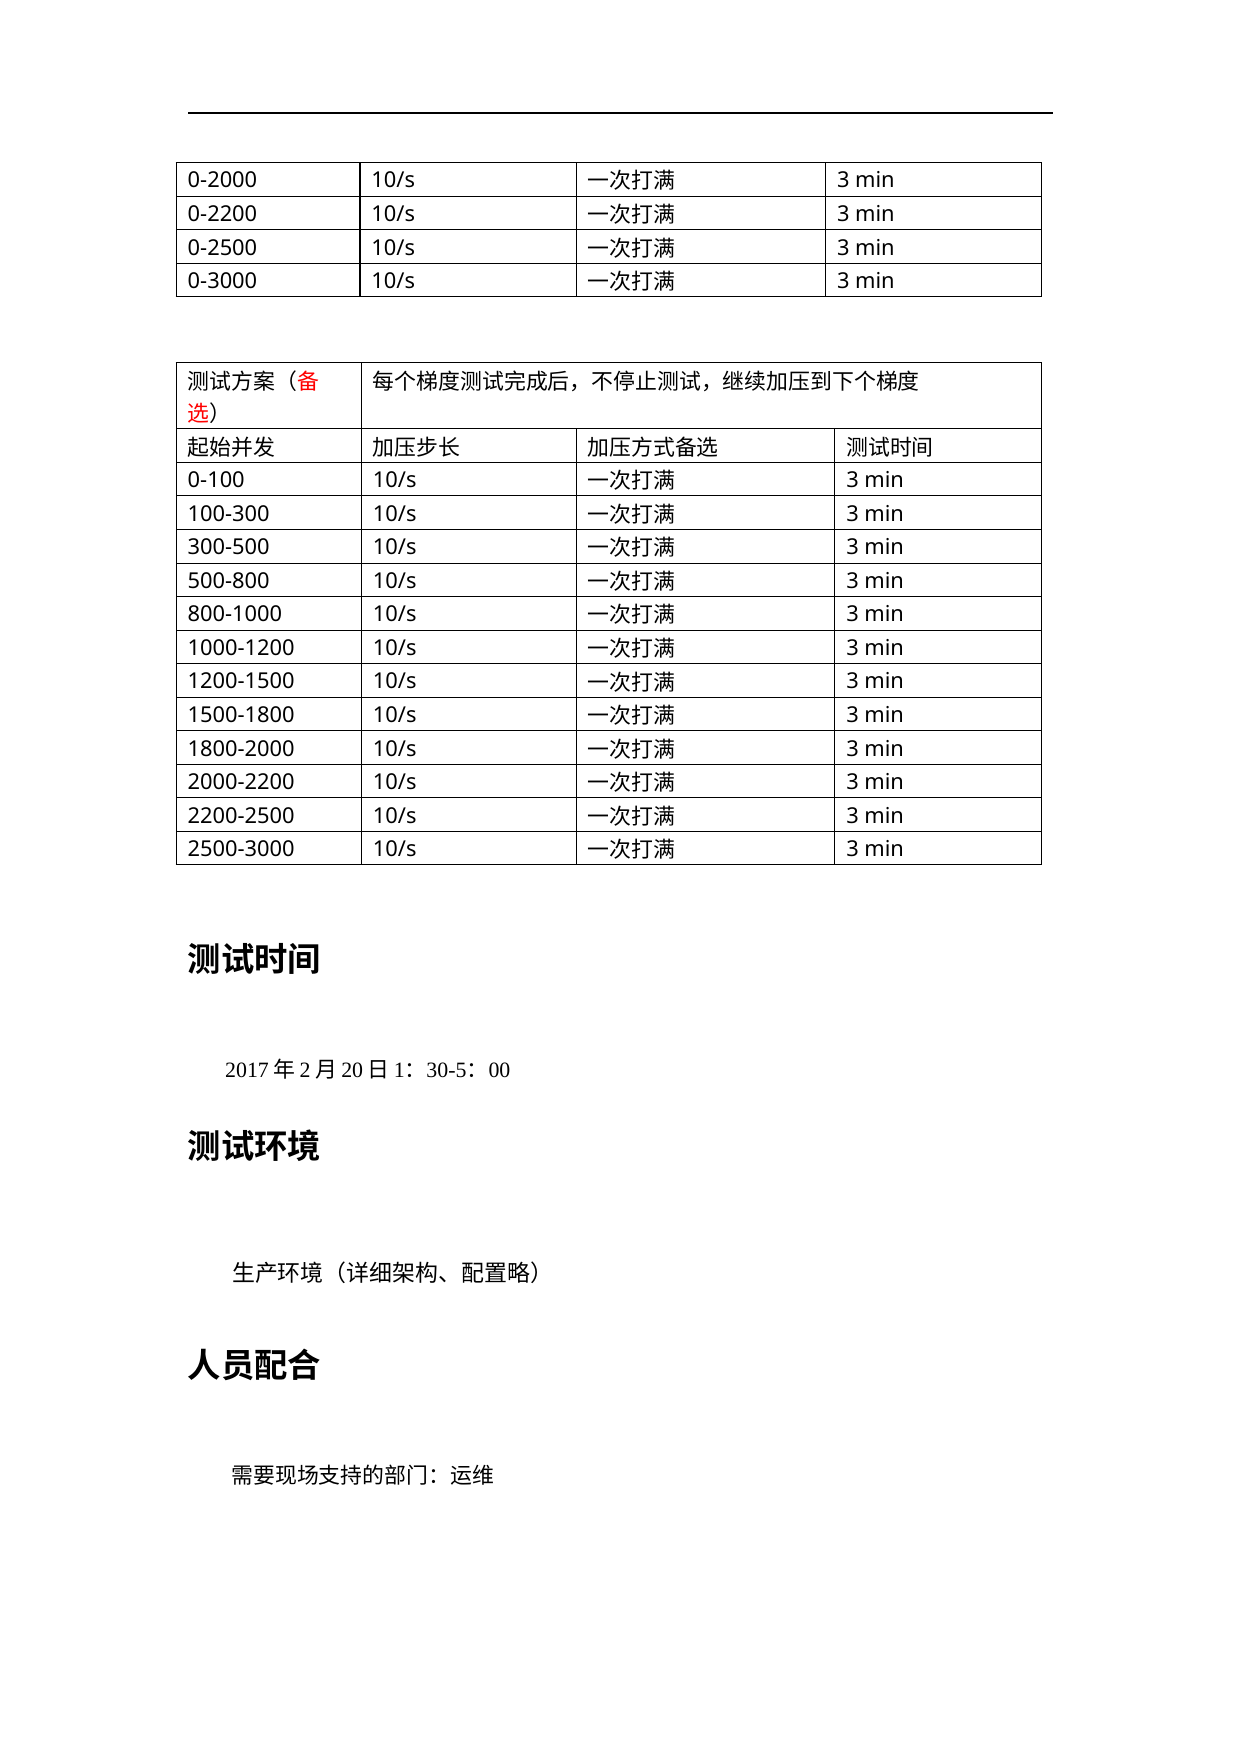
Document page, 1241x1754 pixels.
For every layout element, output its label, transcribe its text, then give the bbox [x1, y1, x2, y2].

table_cell 500-800 [177, 564, 361, 596]
table_cell 10/s [361, 197, 576, 229]
table_cell 3 min [835, 463, 1041, 495]
table_cell 10/s [362, 664, 576, 697]
table_cell 3 min [835, 798, 1041, 831]
subtitle 测试时间 [187, 925, 1053, 990]
table_cell 10/s [362, 832, 576, 864]
table_cell 2500-3000 [177, 832, 361, 864]
table_cell 3 min [835, 530, 1041, 562]
table_cell 1500-1800 [177, 698, 361, 730]
table_cell 10/s [362, 463, 576, 495]
table_cell 3 min [835, 597, 1041, 629]
table_cell 10/s [362, 765, 576, 797]
table_cell 10/s [362, 496, 576, 529]
table_cell 10/s [362, 530, 576, 562]
table_cell 3 min [826, 163, 1041, 196]
table_cell 一次打满 [577, 163, 825, 196]
subtitle 测试环境 [187, 1112, 1053, 1177]
table_cell 0-2500 [177, 230, 359, 263]
table_cell 10/s [362, 597, 576, 629]
table_cell 3 min [835, 698, 1041, 730]
table_cell 3 min [835, 564, 1041, 596]
table_cell 1000-1200 [177, 631, 361, 663]
table_cell 3 min [835, 496, 1041, 529]
table_cell 一次打满 [577, 197, 825, 229]
table_cell 一次打满 [577, 597, 834, 629]
table_cell 一次打满 [577, 230, 825, 263]
table_cell 一次打满 [577, 530, 834, 562]
table_cell 0-100 [177, 463, 361, 495]
table_cell 一次打满 [577, 631, 834, 663]
table_cell 2200-2500 [177, 798, 361, 831]
table_header 测试方案（备选） [177, 363, 361, 428]
table_cell 0-2000 [177, 163, 359, 196]
table_cell 一次打满 [577, 463, 834, 495]
table_cell 10/s [361, 230, 576, 263]
text 需要现场支持的部门：运维 [187, 1458, 1053, 1491]
table_cell 10/s [362, 798, 576, 831]
table_cell 10/s [362, 631, 576, 663]
table_cell 10/s [362, 564, 576, 596]
table_cell 10/s [362, 698, 576, 730]
table_cell 一次打满 [577, 765, 834, 797]
table_cell 3 min [835, 765, 1041, 797]
table_cell 加压方式备选 [577, 429, 834, 462]
table_cell 10/s [361, 163, 576, 196]
text 2017年2月20日1：30-5：00 [187, 1052, 1053, 1084]
table_cell 一次打满 [577, 731, 834, 764]
table_cell 10/s [362, 731, 576, 764]
table_cell 0-2200 [177, 197, 359, 229]
table_cell 一次打满 [577, 564, 834, 596]
table_cell 一次打满 [577, 664, 834, 697]
list 生产环境（详细架构、配置略） [232, 1239, 1053, 1304]
subtitle 人员配合 [187, 1331, 1053, 1396]
table_cell 0-3000 [177, 264, 359, 296]
table_cell 3 min [826, 264, 1041, 296]
table_cell 3 min [835, 631, 1041, 663]
table_cell 3 min [835, 731, 1041, 764]
table_cell 一次打满 [577, 496, 834, 529]
table_header 每个梯度测试完成后，不停止测试，继续加压到下个梯度 [362, 363, 1041, 428]
table_cell 1800-2000 [177, 731, 361, 764]
table_cell 一次打满 [577, 264, 825, 296]
table_cell 加压步长 [362, 429, 576, 462]
table_cell 1200-1500 [177, 664, 361, 697]
table_cell 100-300 [177, 496, 361, 529]
table_cell 3 min [835, 664, 1041, 697]
table_cell 2000-2200 [177, 765, 361, 797]
table_cell 一次打满 [577, 698, 834, 730]
table_cell 3 min [835, 832, 1041, 864]
table_cell 一次打满 [577, 832, 834, 864]
table_cell 800-1000 [177, 597, 361, 629]
table_cell 300-500 [177, 530, 361, 562]
table_cell 起始并发 [177, 429, 361, 462]
table_cell 一次打满 [577, 798, 834, 831]
table_cell 测试时间 [835, 429, 1041, 462]
table_cell 10/s [361, 264, 576, 296]
table_cell 3 min [826, 230, 1041, 263]
table_cell 3 min [826, 197, 1041, 229]
